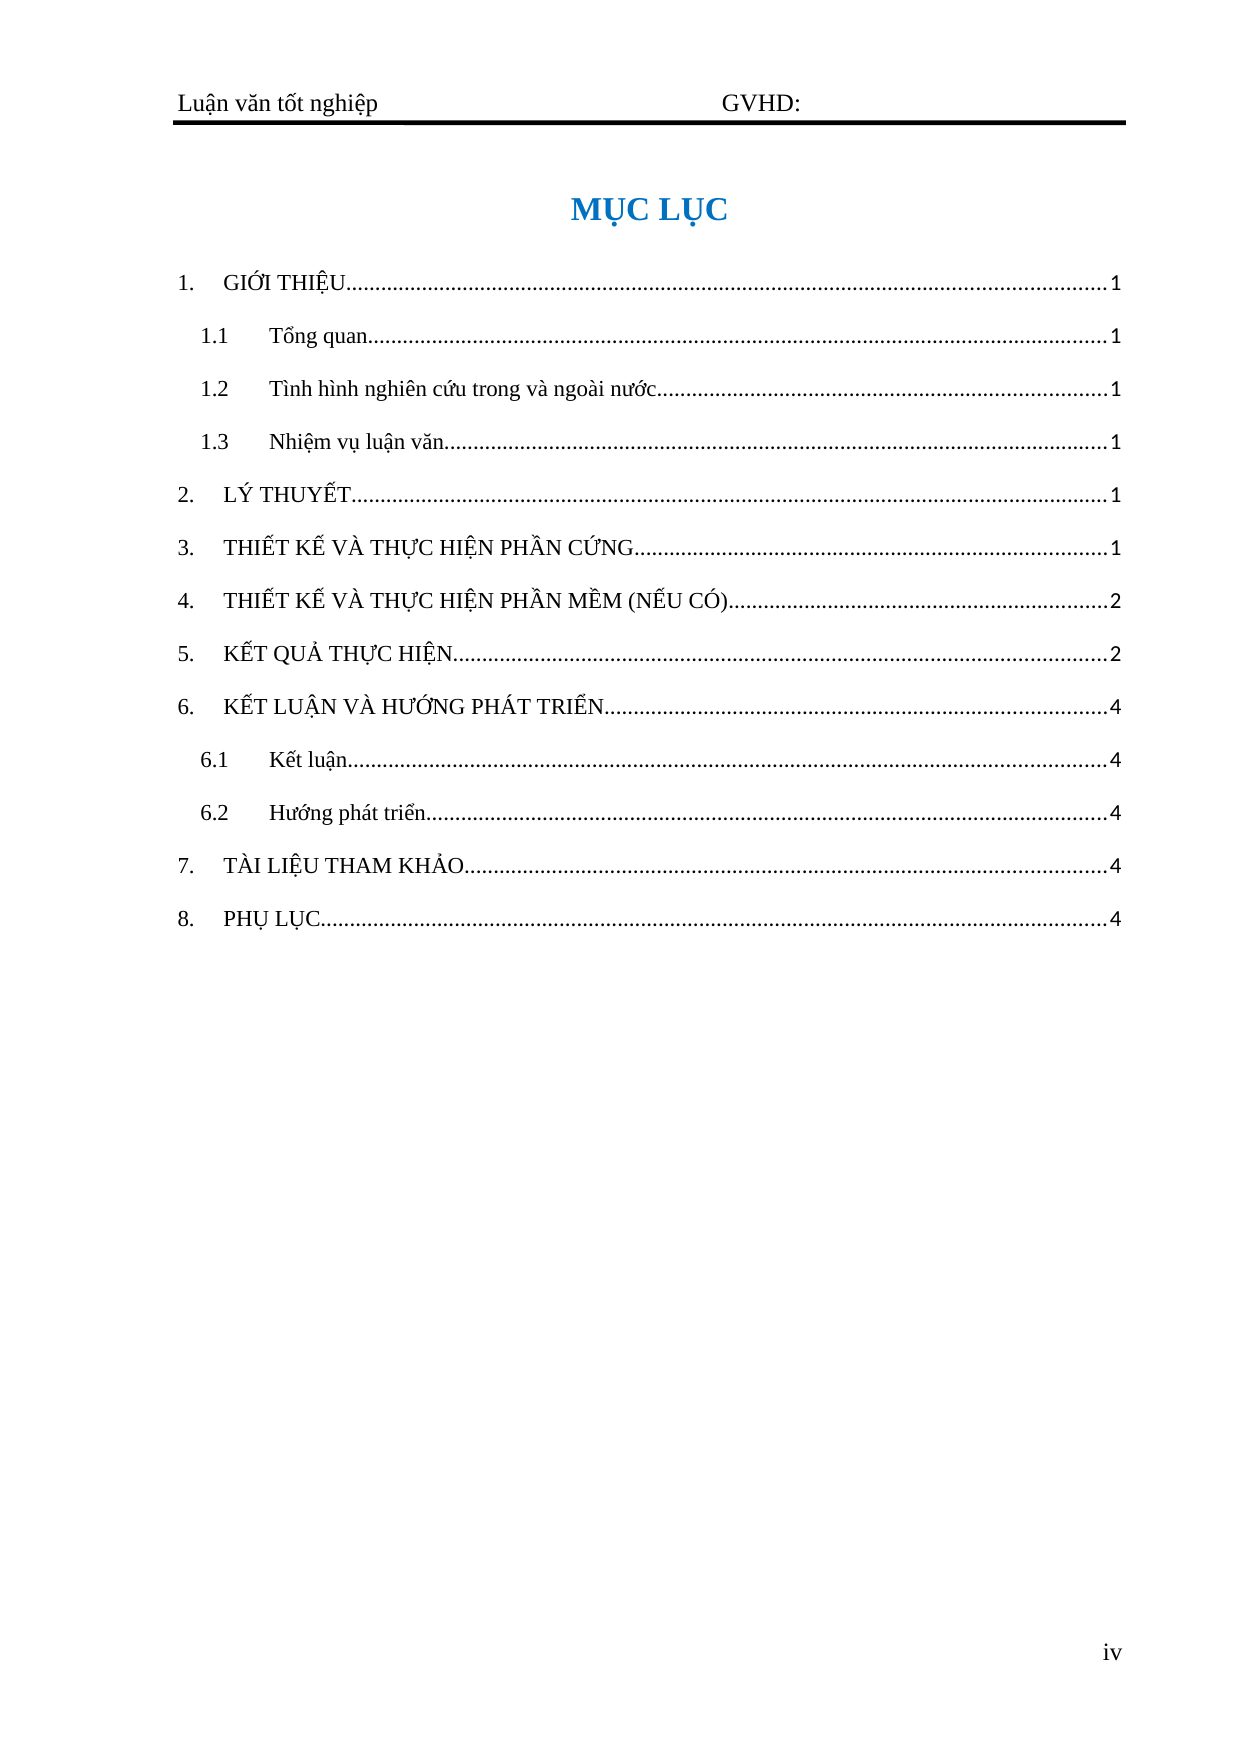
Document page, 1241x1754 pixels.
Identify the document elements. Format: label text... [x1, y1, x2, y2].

text 6. KẾT LUẬN VÀ HƯỚNG PHÁT TRIỂN 4 [177, 692, 1122, 720]
text 6.1 Kết luận 4 [200, 745, 1122, 773]
text 1.1 Tổng quan 1 [200, 321, 1122, 349]
text 5. KẾT QUẢ THỰC HIỆN 2 [177, 639, 1122, 667]
text 7. TÀI LIỆU THAM KHẢO 4 [177, 851, 1122, 879]
text 1.2 Tình hình nghiên cứu trong và ngoài nước 1 [200, 374, 1122, 402]
text 4. THIẾT KẾ VÀ THỰC HIỆN PHẦN MỀM (NẾU CÓ) 2 [177, 586, 1122, 614]
text 1.3 Nhiệm vụ luận văn 1 [200, 427, 1122, 455]
text MỤC LỤC [177, 190, 1122, 228]
text 6.2 Hướng phát triển 4 [200, 798, 1122, 826]
text 8. PHỤ LỤC 4 [177, 904, 1122, 932]
text 3. THIẾT KẾ VÀ THỰC HIỆN PHẦN CỨNG 1 [177, 533, 1122, 561]
text 2. LÝ THUYẾT 1 [177, 480, 1122, 508]
text 1. GIỚI THIỆU 1 [177, 268, 1122, 296]
